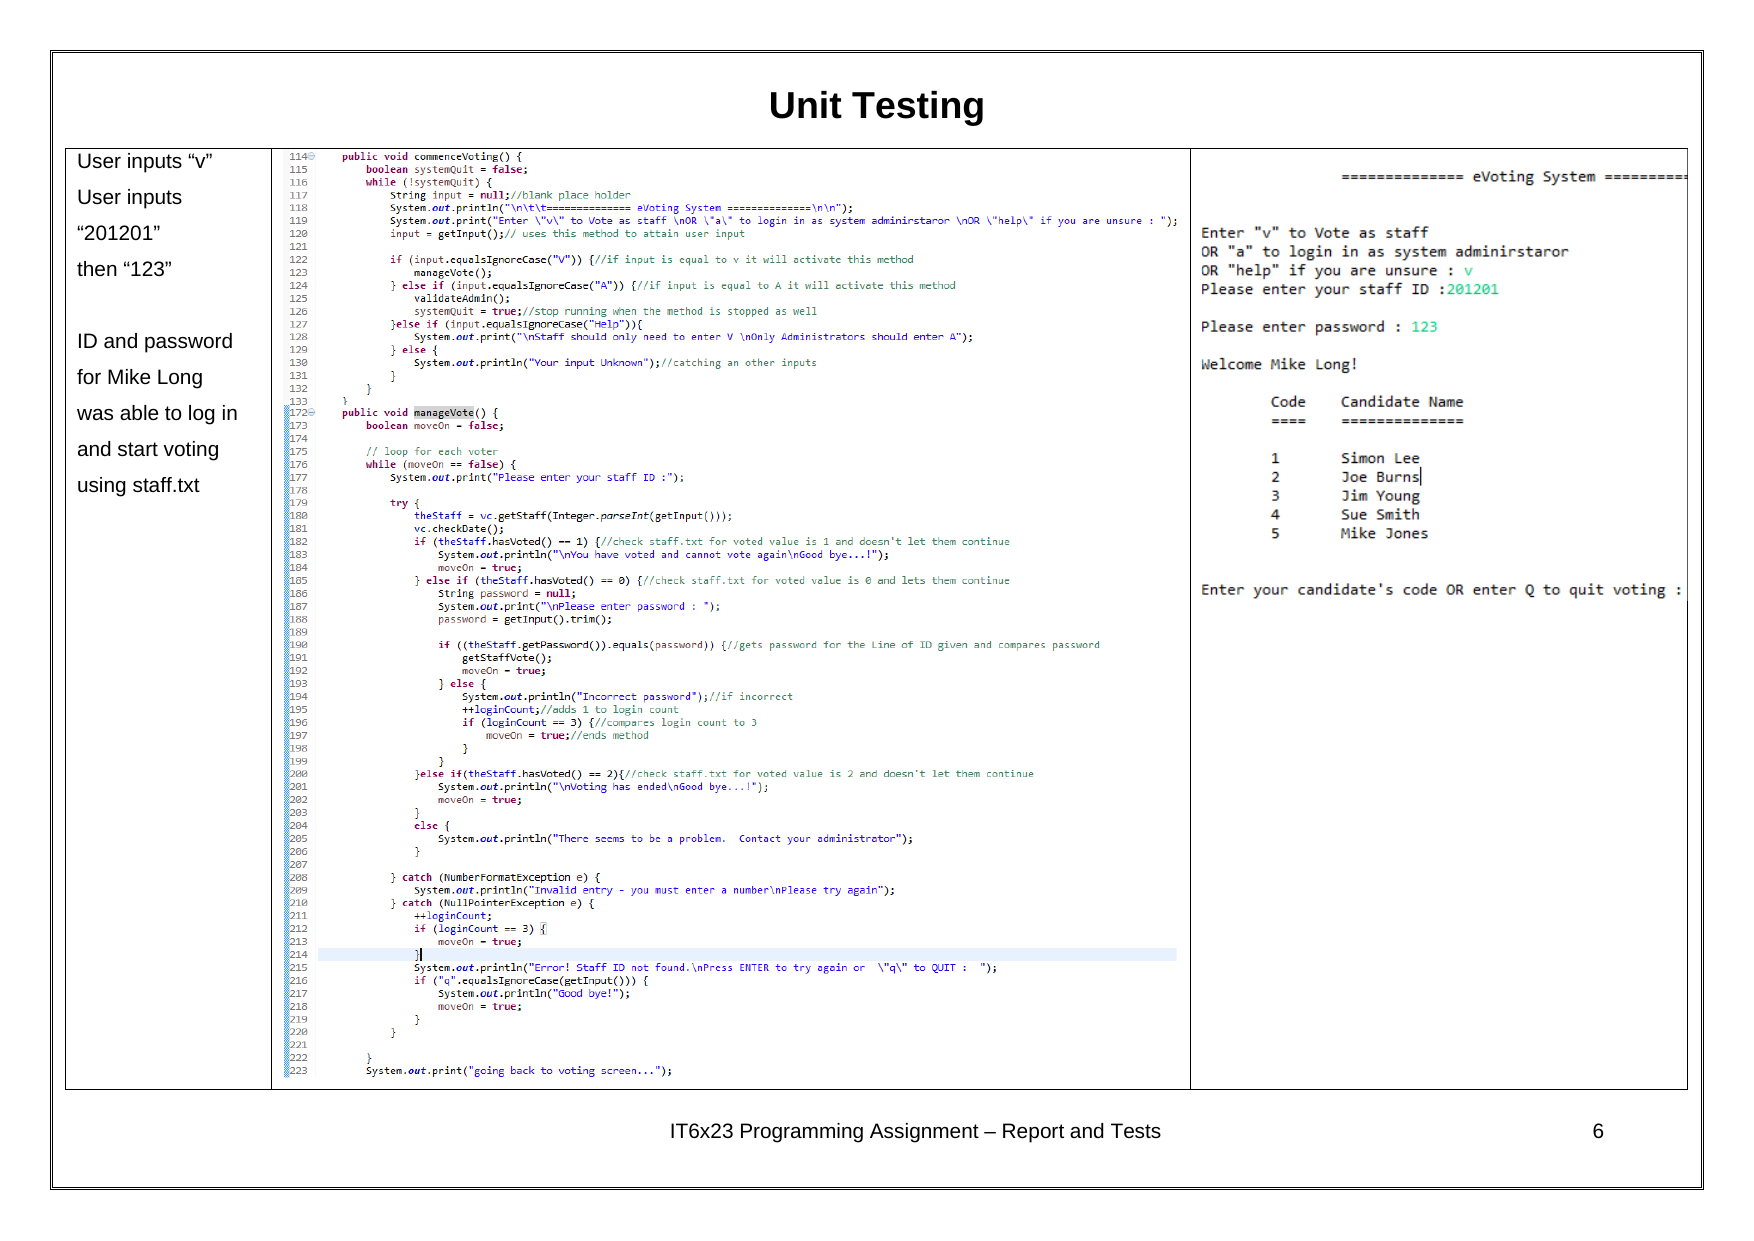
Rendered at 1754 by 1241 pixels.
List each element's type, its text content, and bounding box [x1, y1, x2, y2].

table_header [272, 149, 1190, 1089]
picture [1201, 149, 1688, 601]
picture [283, 149, 1177, 1078]
table_header User inputs “v” User inputs “201201” then “123” ID and password for Mike Long was able to log in and start voting using staff.txt [66, 149, 271, 1089]
subtitle Unit Testing [150, 83, 1604, 127]
table_header [1191, 149, 1687, 1089]
